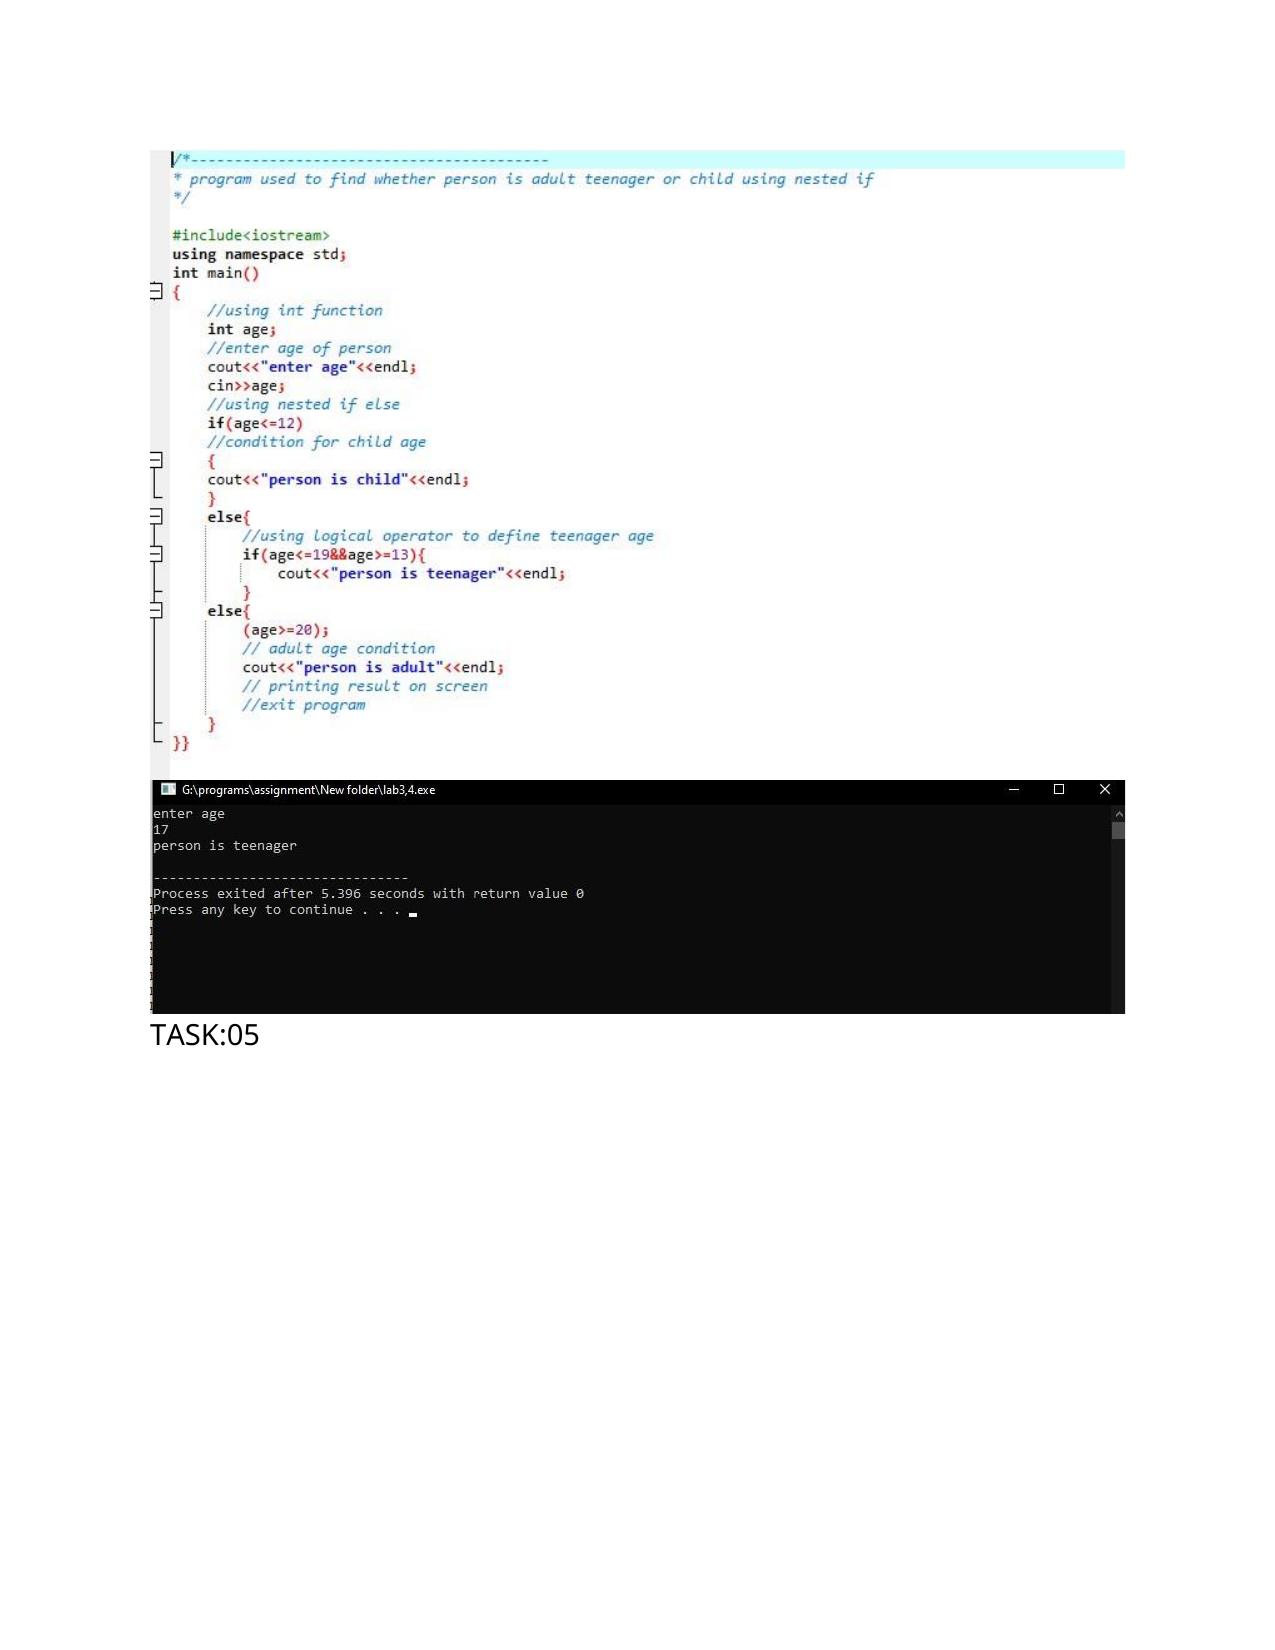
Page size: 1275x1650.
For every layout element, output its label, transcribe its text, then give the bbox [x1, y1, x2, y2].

text TASK:05 [150, 1014, 1125, 1054]
picture [150, 150, 1125, 1014]
